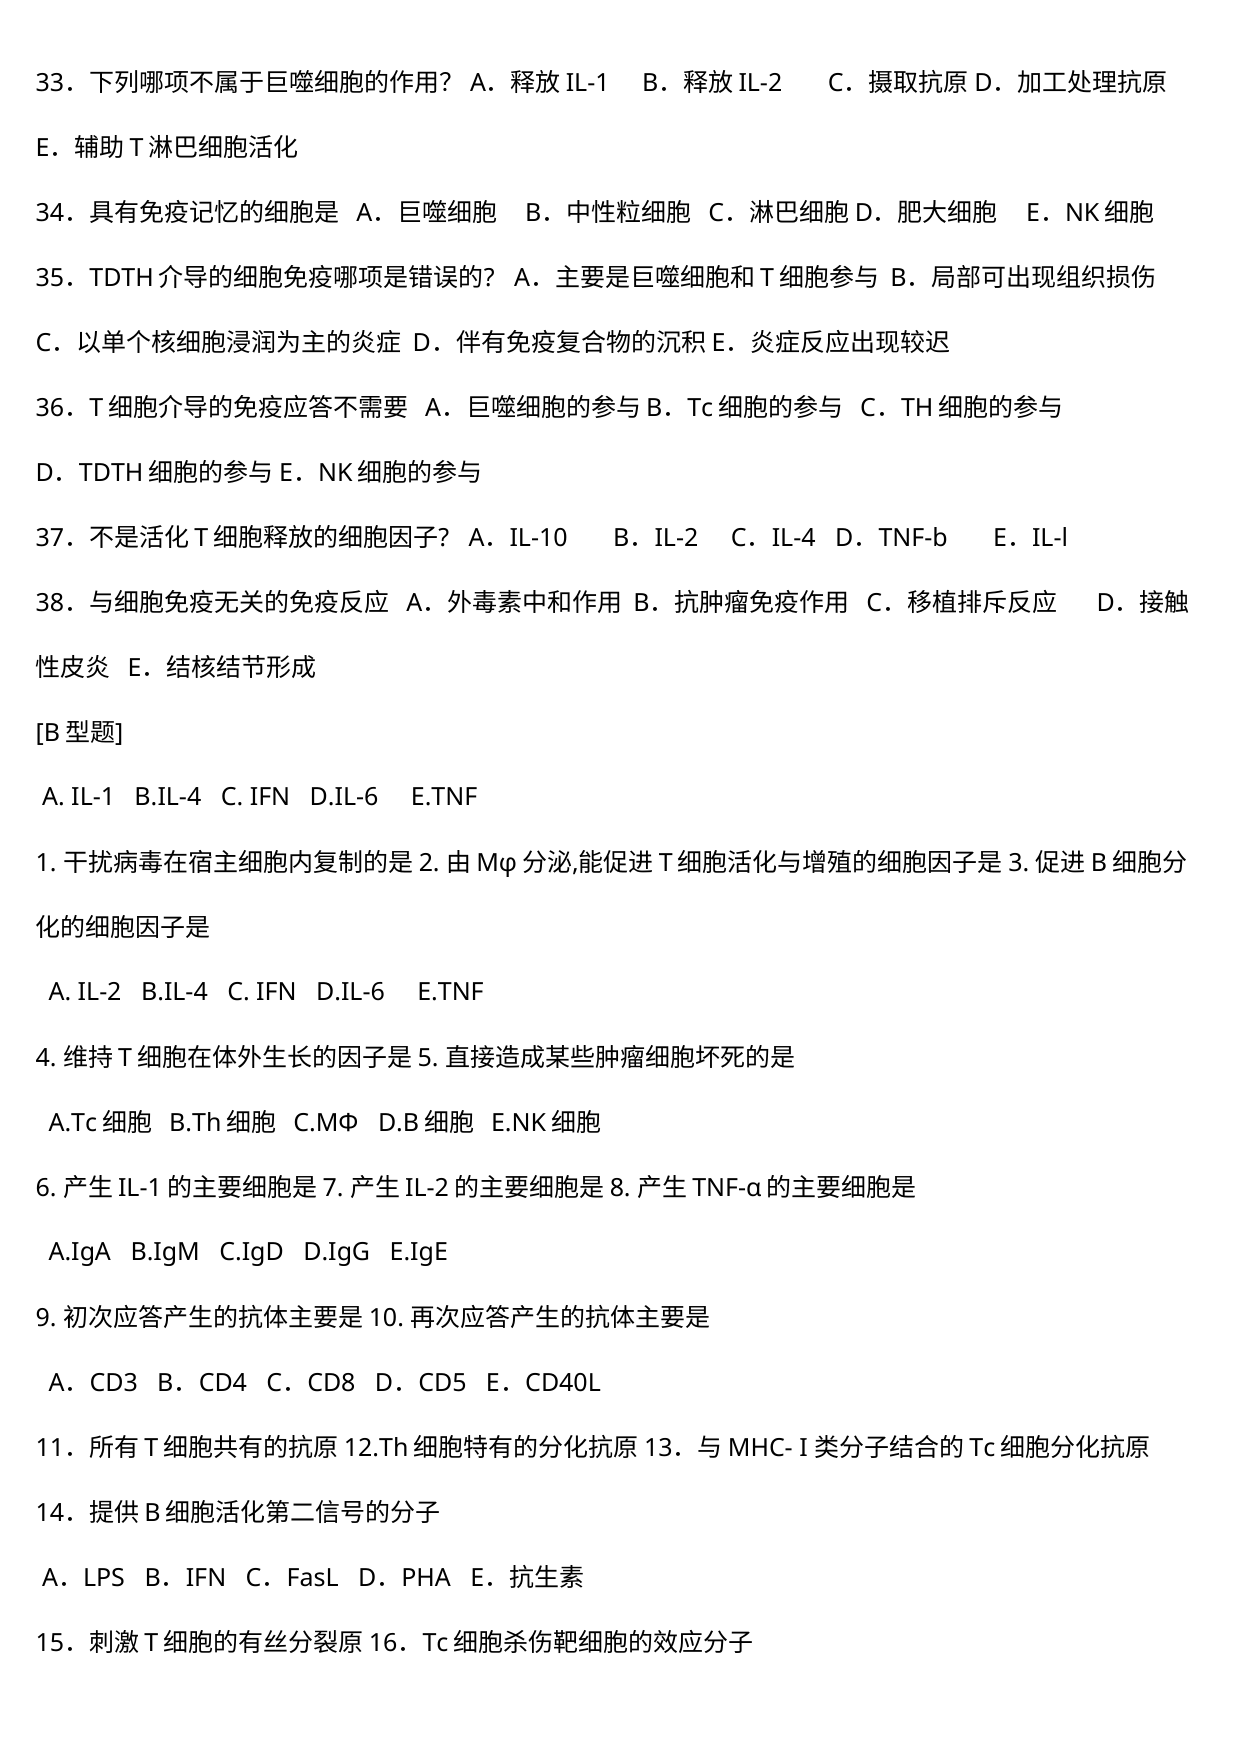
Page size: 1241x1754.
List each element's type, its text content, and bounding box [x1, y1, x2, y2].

text A.IgA B.IgM C.IgD D.IgG E.IgE [35, 1218, 1205, 1283]
text 34．具有免疫记忆的细胞是 A．巨噬细胞 B．中性粒细胞 C．淋巴细胞 D．肥大细胞 E．NK细胞 [35, 178, 1205, 243]
text 35．TDTH介导的细胞免疫哪项是错误的? A．主要是巨噬细胞和T细胞参与 B．局部可出现组织损伤 C．以单个核细胞浸润为主的炎症 D．伴有免疫复合物的沉积 E．炎症反应出现较迟 [35, 243, 1205, 373]
text A.Tc细胞 B.Th细胞 C.MΦ D.B细胞 E.NK细胞 [35, 1088, 1205, 1153]
text 37．不是活化T细胞释放的细胞因子? A．IL-10 B．IL-2 C．IL-4 D．TNF-b E．IL-l [35, 503, 1205, 568]
text 15．刺激T细胞的有丝分裂原 16．Tc细胞杀伤靶细胞的效应分子 [35, 1608, 1205, 1673]
text 9. 初次应答产生的抗体主要是 10. 再次应答产生的抗体主要是 [35, 1283, 1205, 1348]
text 4. 维持T细胞在体外生长的因子是 5. 直接造成某些肿瘤细胞坏死的是 [35, 1023, 1205, 1088]
text A．LPS B．IFN C．FasL D．PHA E．抗生素 [35, 1543, 1205, 1608]
text [B型题] [35, 698, 1205, 763]
text A. IL-2 B.IL-4 C. IFN D.IL-6 E.TNF [35, 958, 1205, 1023]
text A．CD3 B．CD4 C．CD8 D．CD5 E．CD40L [35, 1348, 1205, 1413]
text 1. 干扰病毒在宿主细胞内复制的是 2. 由Mφ分泌,能促进T细胞活化与增殖的细胞因子是 3. 促进B细胞分化的细胞因子是 [35, 828, 1205, 958]
text 33．下列哪项不属于巨噬细胞的作用？ A．释放IL-1 B．释放IL-2 C．摄取抗原 D．加工处理抗原 E．辅助T淋巴细胞活化 [35, 48, 1205, 178]
text 11．所有T细胞共有的抗原 12.Th细胞特有的分化抗原 13．与MHC- I 类分子结合的Tc细胞分化抗原 14．提供B细胞活化第二信号的分子 [35, 1413, 1205, 1543]
text 6. 产生IL-1的主要细胞是 7. 产生IL-2的主要细胞是 8. 产生TNF-α的主要细胞是 [35, 1153, 1205, 1218]
text 38．与细胞免疫无关的免疫反应 A．外毒素中和作用 B．抗肿瘤免疫作用 C．移植排斥反应 D．接触性皮炎 E．结核结节形成 [35, 568, 1205, 698]
text A. IL-1 B.IL-4 C. IFN D.IL-6 E.TNF [35, 763, 1205, 828]
text 36．T细胞介导的免疫应答不需要 A．巨噬细胞的参与B．Tc细胞的参与 C．TH细胞的参与 D．TDTH细胞的参与 E．NK细胞的参与 [35, 373, 1205, 503]
